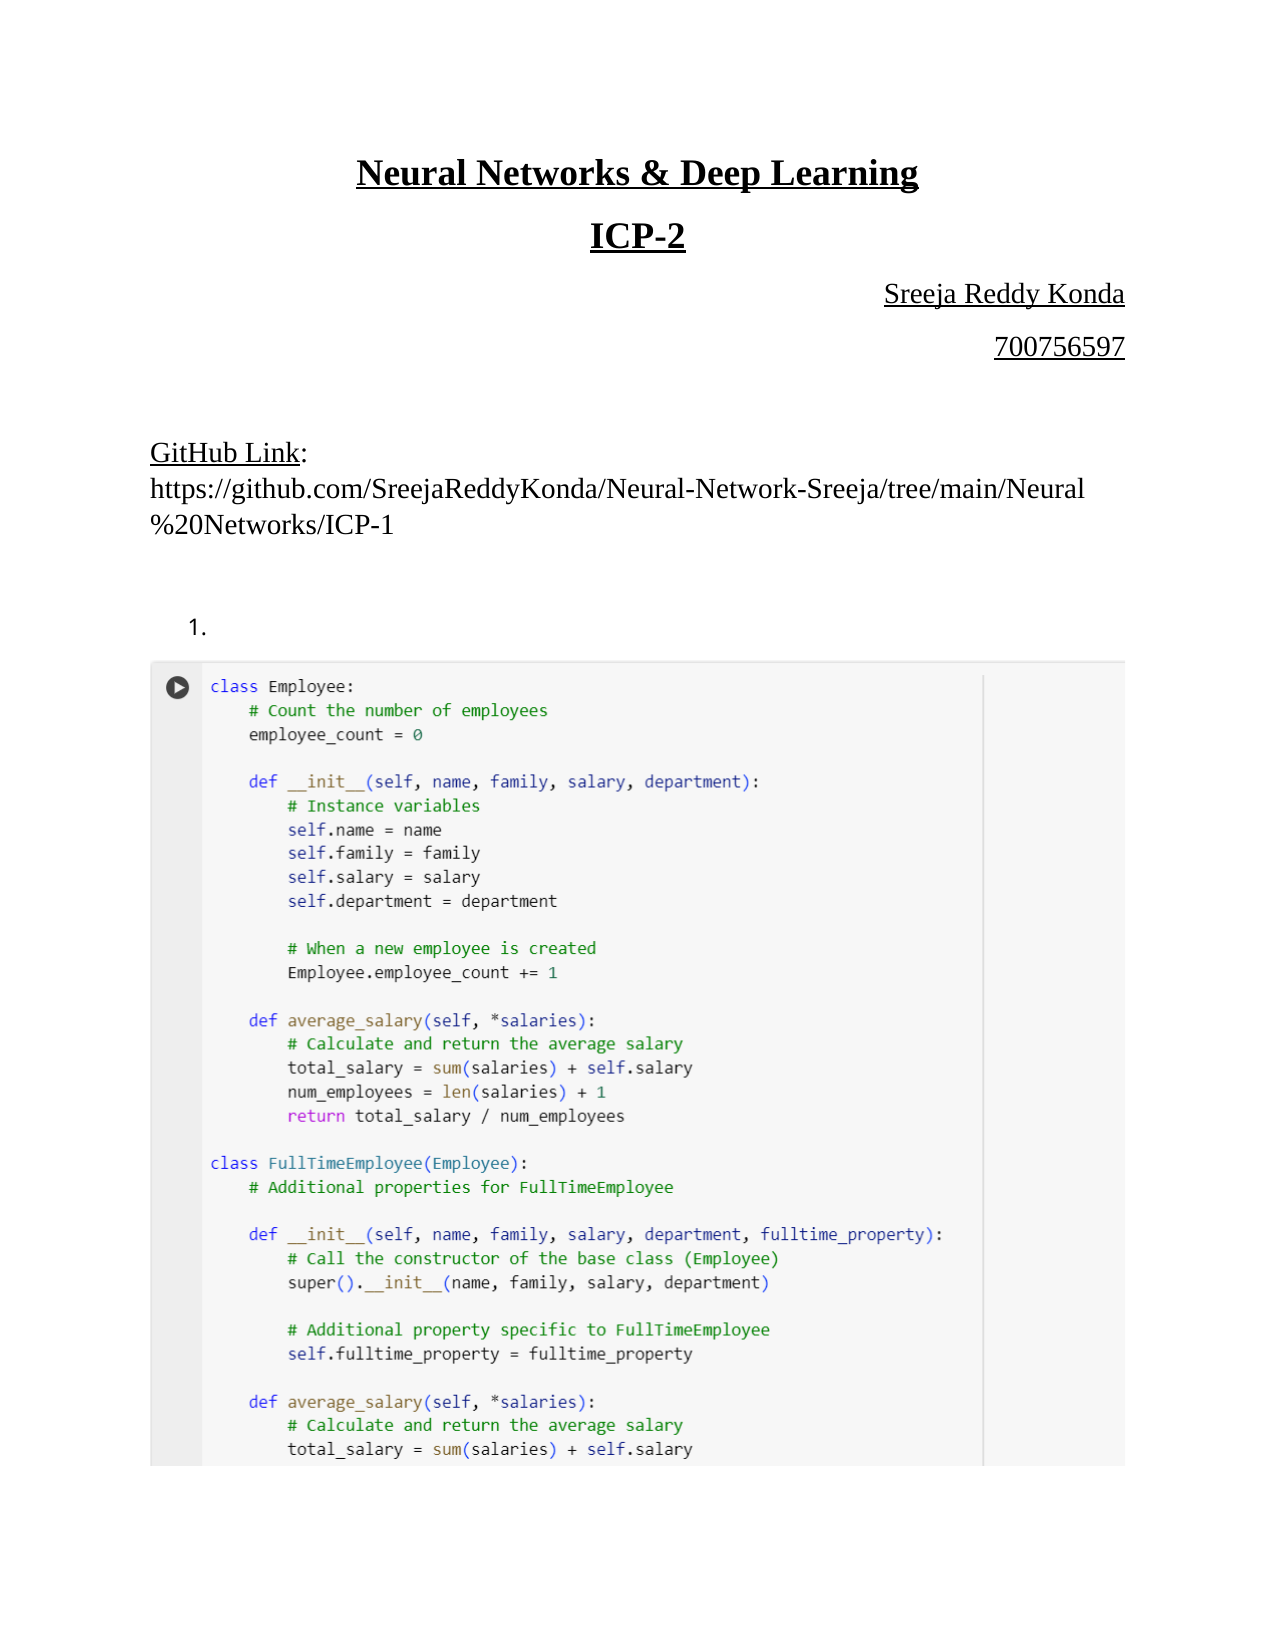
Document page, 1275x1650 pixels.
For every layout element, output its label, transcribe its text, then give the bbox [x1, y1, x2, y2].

text ICP-2 [150, 213, 1125, 256]
text Neural Networks & Deep Learning [150, 150, 1125, 193]
text GitHub Link: https://github.com/SreejaReddyKonda/Neural-Network-Sreeja/tree/main/Neural%20Networks/ICP-1 [150, 435, 1125, 541]
text Sreeja Reddy Konda [150, 276, 1125, 310]
picture [150, 660, 1125, 1466]
text 700756597 [150, 329, 1125, 363]
